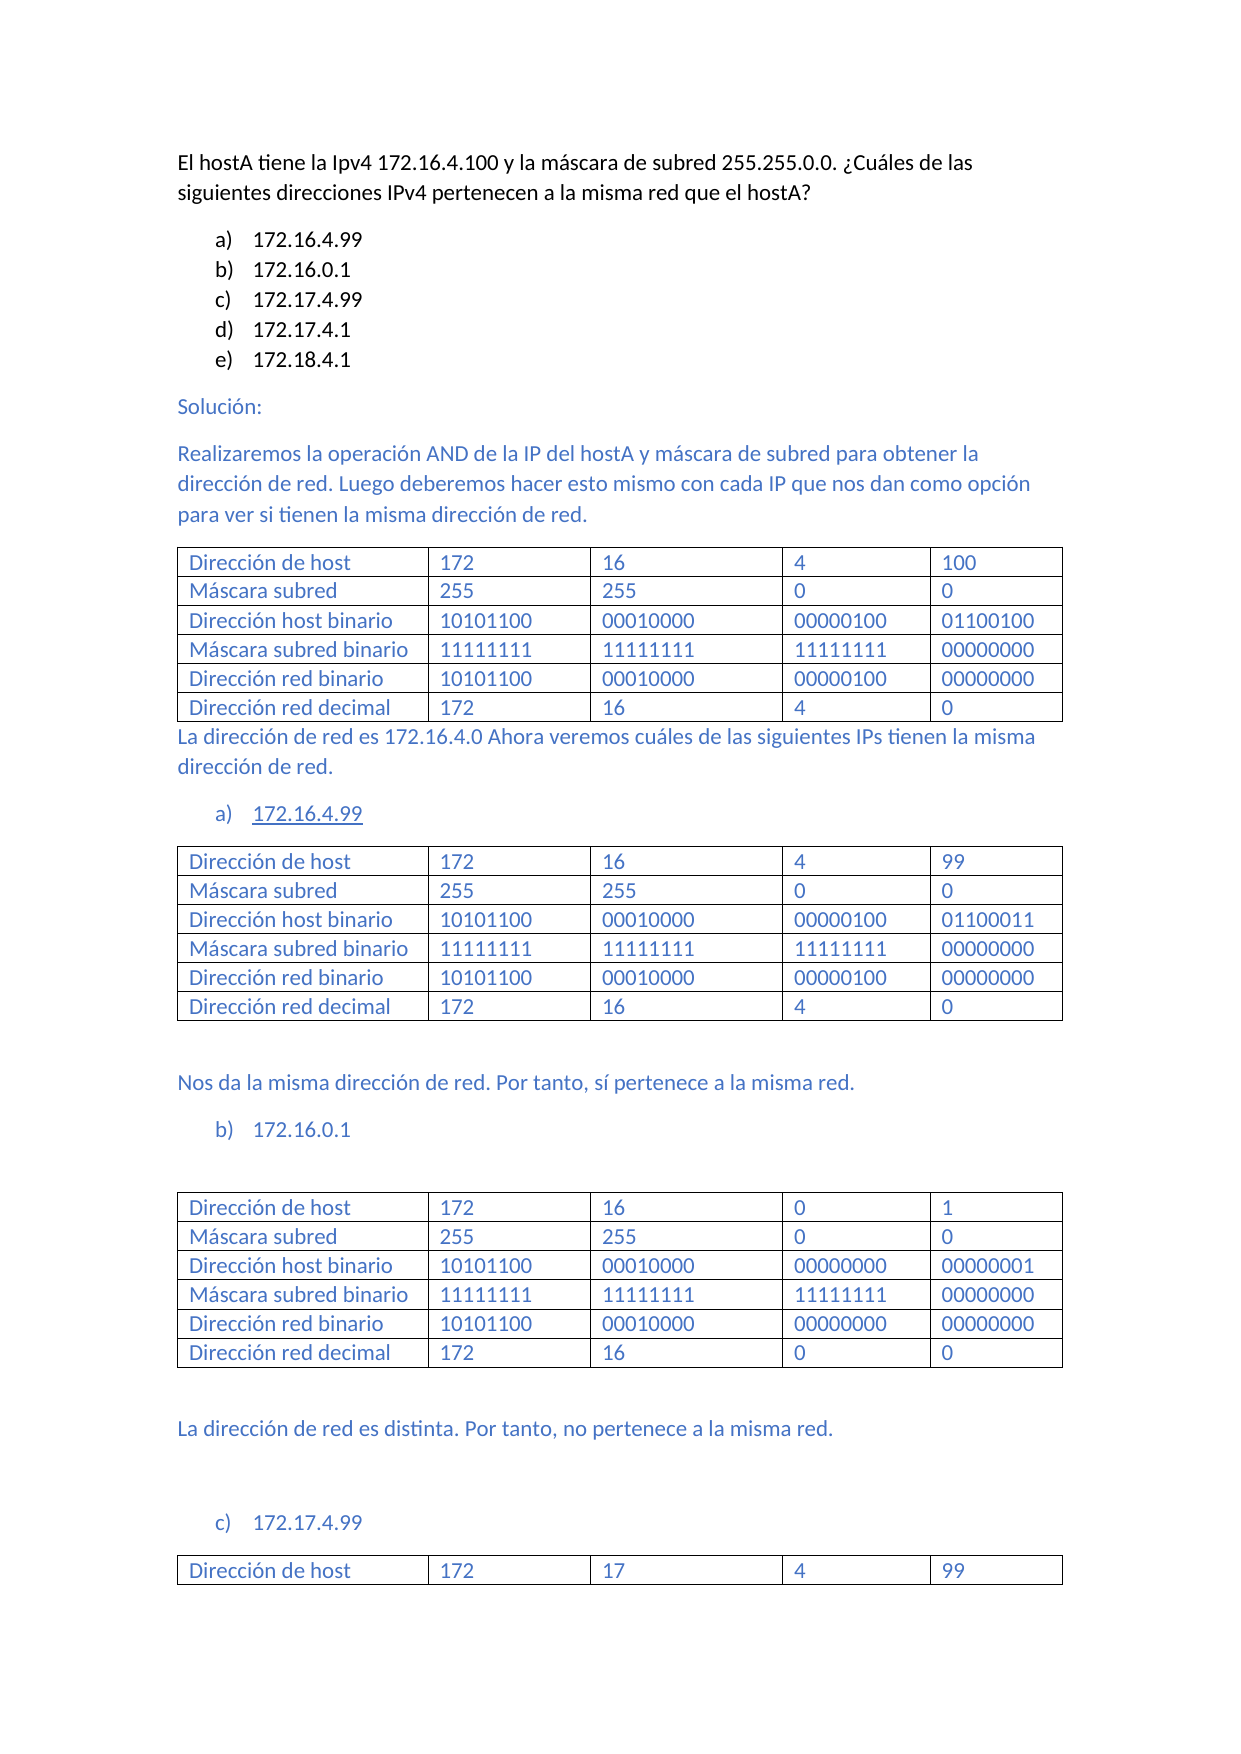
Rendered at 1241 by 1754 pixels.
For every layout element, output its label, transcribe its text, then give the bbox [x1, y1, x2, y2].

table_cell 0 [783, 1222, 930, 1250]
table_cell 255 [429, 1222, 590, 1250]
table_cell Dirección red decimal [178, 1339, 428, 1367]
table_cell 10101100 [429, 1310, 590, 1337]
table_cell 0 [783, 876, 930, 904]
table_header 99 [931, 1556, 1062, 1584]
table_cell 0 [931, 1339, 1062, 1367]
table_cell Máscara subred [178, 876, 428, 904]
table_cell 10101100 [429, 664, 590, 692]
table_cell Dirección red binario [178, 1310, 428, 1337]
table_cell 11111111 [783, 934, 930, 962]
text Solución: [177, 392, 1063, 420]
table_cell 255 [591, 577, 782, 605]
table_cell 10101100 [429, 963, 590, 991]
table_cell 0 [931, 577, 1062, 605]
table_header 99 [931, 847, 1062, 875]
list 172.17.4.99 [215, 285, 1063, 313]
table_cell 00000000 [931, 664, 1062, 692]
table_header 17 [591, 1556, 782, 1584]
table_cell Máscara subred [178, 1222, 428, 1250]
table_cell 16 [591, 992, 782, 1020]
table_cell 255 [591, 1222, 782, 1250]
table_cell Dirección red decimal [178, 693, 428, 721]
table_cell Dirección host binario [178, 905, 428, 933]
table_cell 0 [931, 992, 1062, 1020]
table_cell 255 [429, 876, 590, 904]
table_cell 0 [783, 577, 930, 605]
table_cell 11111111 [591, 934, 782, 962]
table_cell 00010000 [591, 905, 782, 933]
table_header 172 [429, 548, 590, 576]
table_cell Dirección host binario [178, 606, 428, 634]
text Realizaremos la operación AND de la IP del hostA y máscara de subred para obtener la dirección de red. Luego deberemos hacer esto mismo con cada IP que nos dan como opción para ver si tienen la misma dirección de red. [177, 439, 1063, 528]
text La dirección de red es 172.16.4.0 Ahora veremos cuáles de las siguientes IPs tienen la misma dirección de red. [177, 722, 1063, 780]
table_cell 0 [931, 693, 1062, 721]
table_cell Máscara subred binario [178, 934, 428, 962]
table_cell 00000000 [931, 934, 1062, 962]
table_cell 10101100 [429, 606, 590, 634]
table_cell 11111111 [591, 635, 782, 663]
table_header 4 [783, 548, 930, 576]
table_cell 00000100 [783, 963, 930, 991]
table_cell 00000000 [931, 635, 1062, 663]
table_header 16 [591, 1193, 782, 1221]
table_cell 00010000 [591, 1251, 782, 1279]
table_header 172 [429, 847, 590, 875]
table_header Dirección de host [178, 847, 428, 875]
table_cell 172 [429, 1339, 590, 1367]
table_cell 00000100 [783, 606, 930, 634]
text El hostA tiene la Ipv4 172.16.4.100 y la máscara de subred 255.255.0.0. ¿Cuáles de las siguientes direcciones IPv4 pertenecen a la misma red que el hostA? [177, 148, 1063, 206]
table_header 172 [429, 1556, 590, 1584]
table_header Dirección de host [178, 1556, 428, 1584]
list 172.16.0.1 [215, 1115, 1063, 1143]
table_cell 00000000 [931, 963, 1062, 991]
table_cell 255 [591, 876, 782, 904]
table_cell 00010000 [591, 664, 782, 692]
table_cell 172 [429, 992, 590, 1020]
table_header Dirección de host [178, 548, 428, 576]
table_cell 16 [591, 693, 782, 721]
list 172.16.0.1 [215, 255, 1063, 283]
table_cell 00010000 [591, 606, 782, 634]
table_cell 01100100 [931, 606, 1062, 634]
table_cell 00010000 [591, 1310, 782, 1337]
table_cell 10101100 [429, 905, 590, 933]
table_header 172 [429, 1193, 590, 1221]
table_header 4 [783, 1556, 930, 1584]
table_cell 00000000 [783, 1310, 930, 1337]
table_cell Máscara subred binario [178, 1280, 428, 1308]
table_cell 16 [591, 1339, 782, 1367]
table_header 1 [931, 1193, 1062, 1221]
table_cell 255 [429, 577, 590, 605]
table_cell Dirección red decimal [178, 992, 428, 1020]
table_cell 00000000 [931, 1310, 1062, 1337]
table_cell Máscara subred [178, 577, 428, 605]
table_cell 11111111 [429, 934, 590, 962]
table_cell 01100011 [931, 905, 1062, 933]
table_cell 4 [783, 992, 930, 1020]
table_cell 11111111 [429, 635, 590, 663]
table_cell 11111111 [429, 1280, 590, 1308]
table_cell 0 [931, 1222, 1062, 1250]
text La dirección de red es distinta. Por tanto, no pertenece a la misma red. [177, 1414, 1063, 1442]
text Nos da la misma dirección de red. Por tanto, sí pertenece a la misma red. [177, 1068, 1063, 1096]
table_cell 00000100 [783, 664, 930, 692]
table_cell 00000000 [783, 1251, 930, 1279]
table_cell 00010000 [591, 963, 782, 991]
list 172.16.4.99 [215, 225, 1063, 253]
table_cell Dirección red binario [178, 963, 428, 991]
table_cell 11111111 [783, 635, 930, 663]
table_header 0 [783, 1193, 930, 1221]
list 172.18.4.1 [215, 346, 1063, 373]
table_cell 00000100 [783, 905, 930, 933]
table_cell Máscara subred binario [178, 635, 428, 663]
table_cell 4 [783, 693, 930, 721]
table_header 100 [931, 548, 1062, 576]
list 172.17.4.99 [215, 1508, 1063, 1536]
table_cell 11111111 [783, 1280, 930, 1308]
list 172.16.4.99 [215, 799, 1063, 827]
table_cell 172 [429, 693, 590, 721]
table_cell 00000001 [931, 1251, 1062, 1279]
list 172.17.4.1 [215, 315, 1063, 343]
table_cell Dirección red binario [178, 664, 428, 692]
table_header 16 [591, 548, 782, 576]
table_header 16 [591, 847, 782, 875]
table_cell 10101100 [429, 1251, 590, 1279]
table_cell 11111111 [591, 1280, 782, 1308]
table_header 4 [783, 847, 930, 875]
table_cell 0 [931, 876, 1062, 904]
table_header Dirección de host [178, 1193, 428, 1221]
table_cell Dirección host binario [178, 1251, 428, 1279]
table_cell 00000000 [931, 1280, 1062, 1308]
table_cell 0 [783, 1339, 930, 1367]
